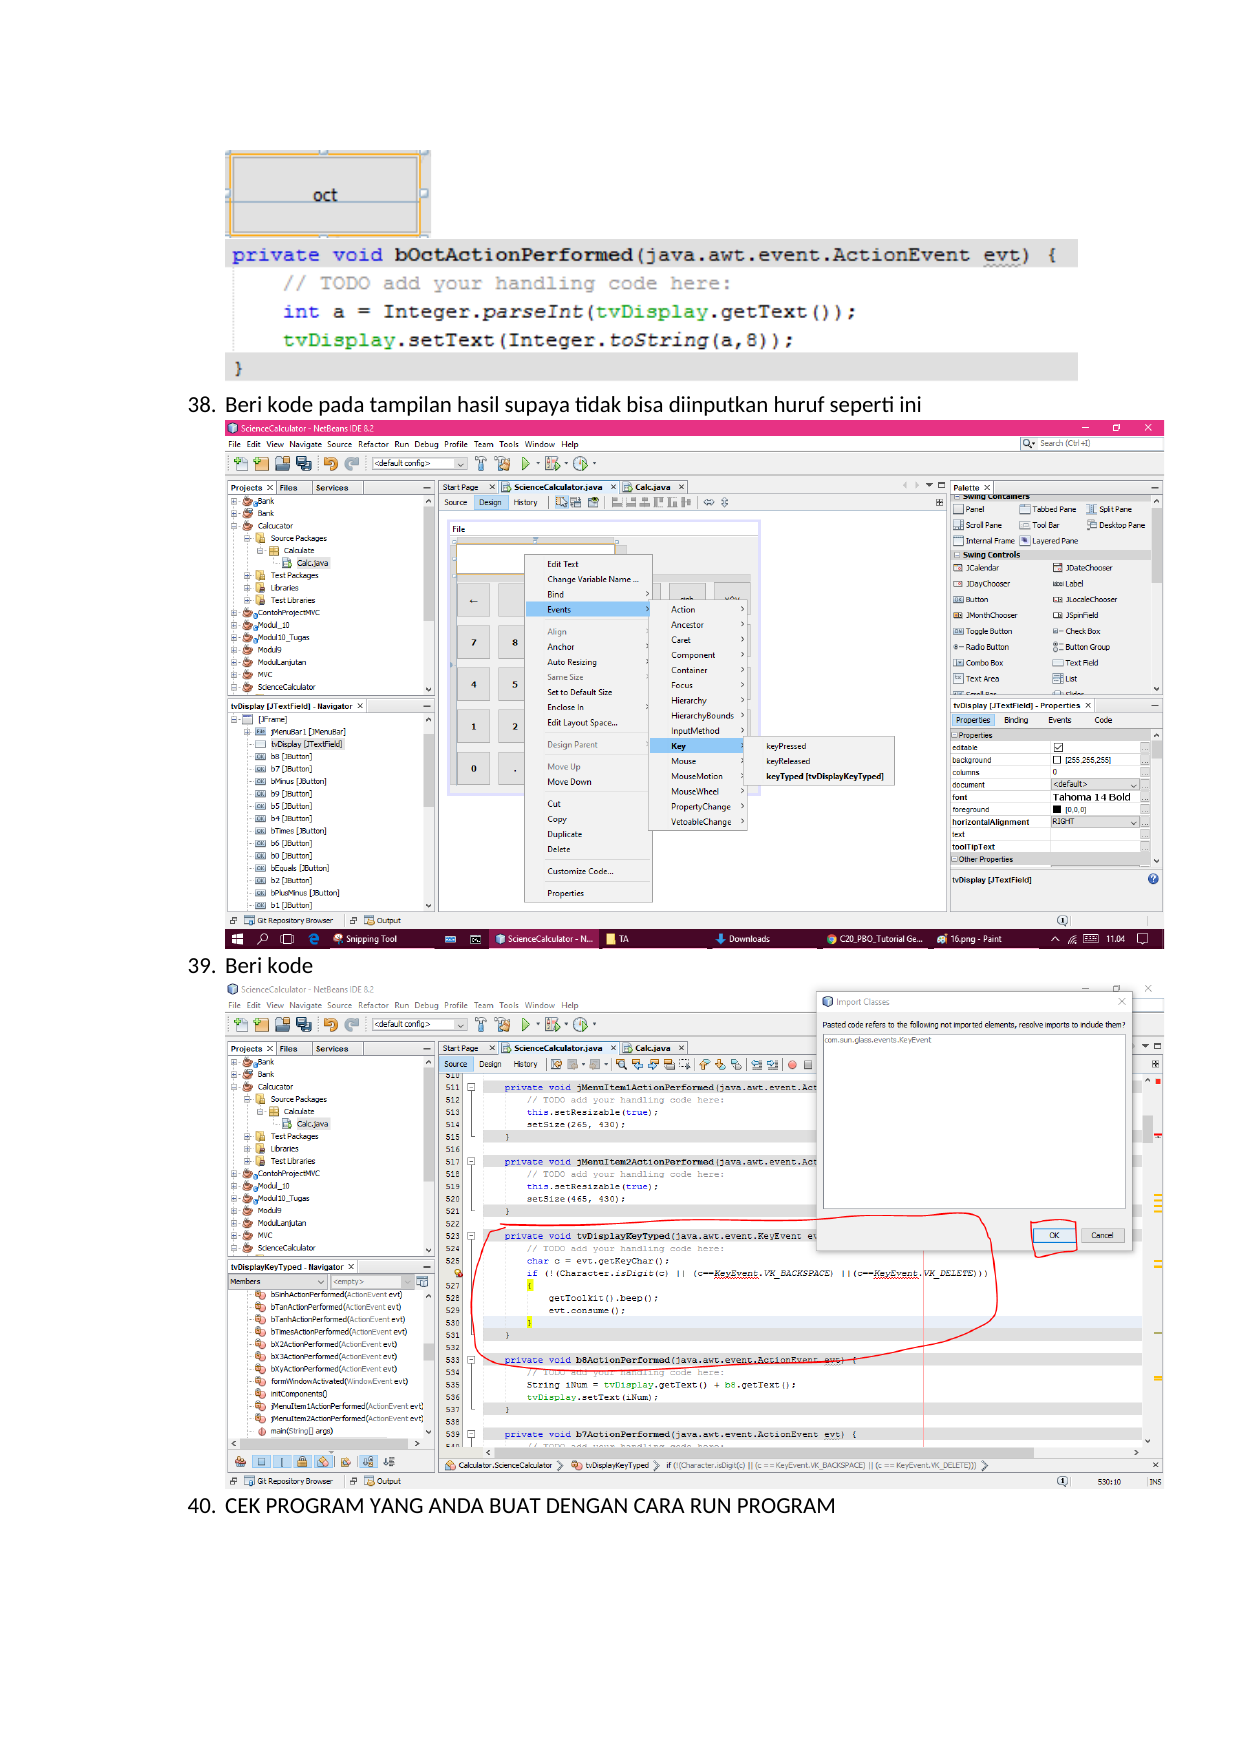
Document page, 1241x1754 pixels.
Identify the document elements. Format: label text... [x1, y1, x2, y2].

picture [225, 150, 432, 238]
list Beri kode [187, 951, 1090, 979]
picture [225, 981, 1165, 1489]
list CEK PROGRAM YANG ANDA BUAT DENGAN CARA RUN PROGRAM [187, 1491, 1090, 1519]
picture [225, 239, 1078, 389]
list Beri kode pada tampilan hasil supaya tidak bisa diinputkan huruf seperti ini [187, 390, 1090, 418]
picture [225, 420, 1165, 949]
